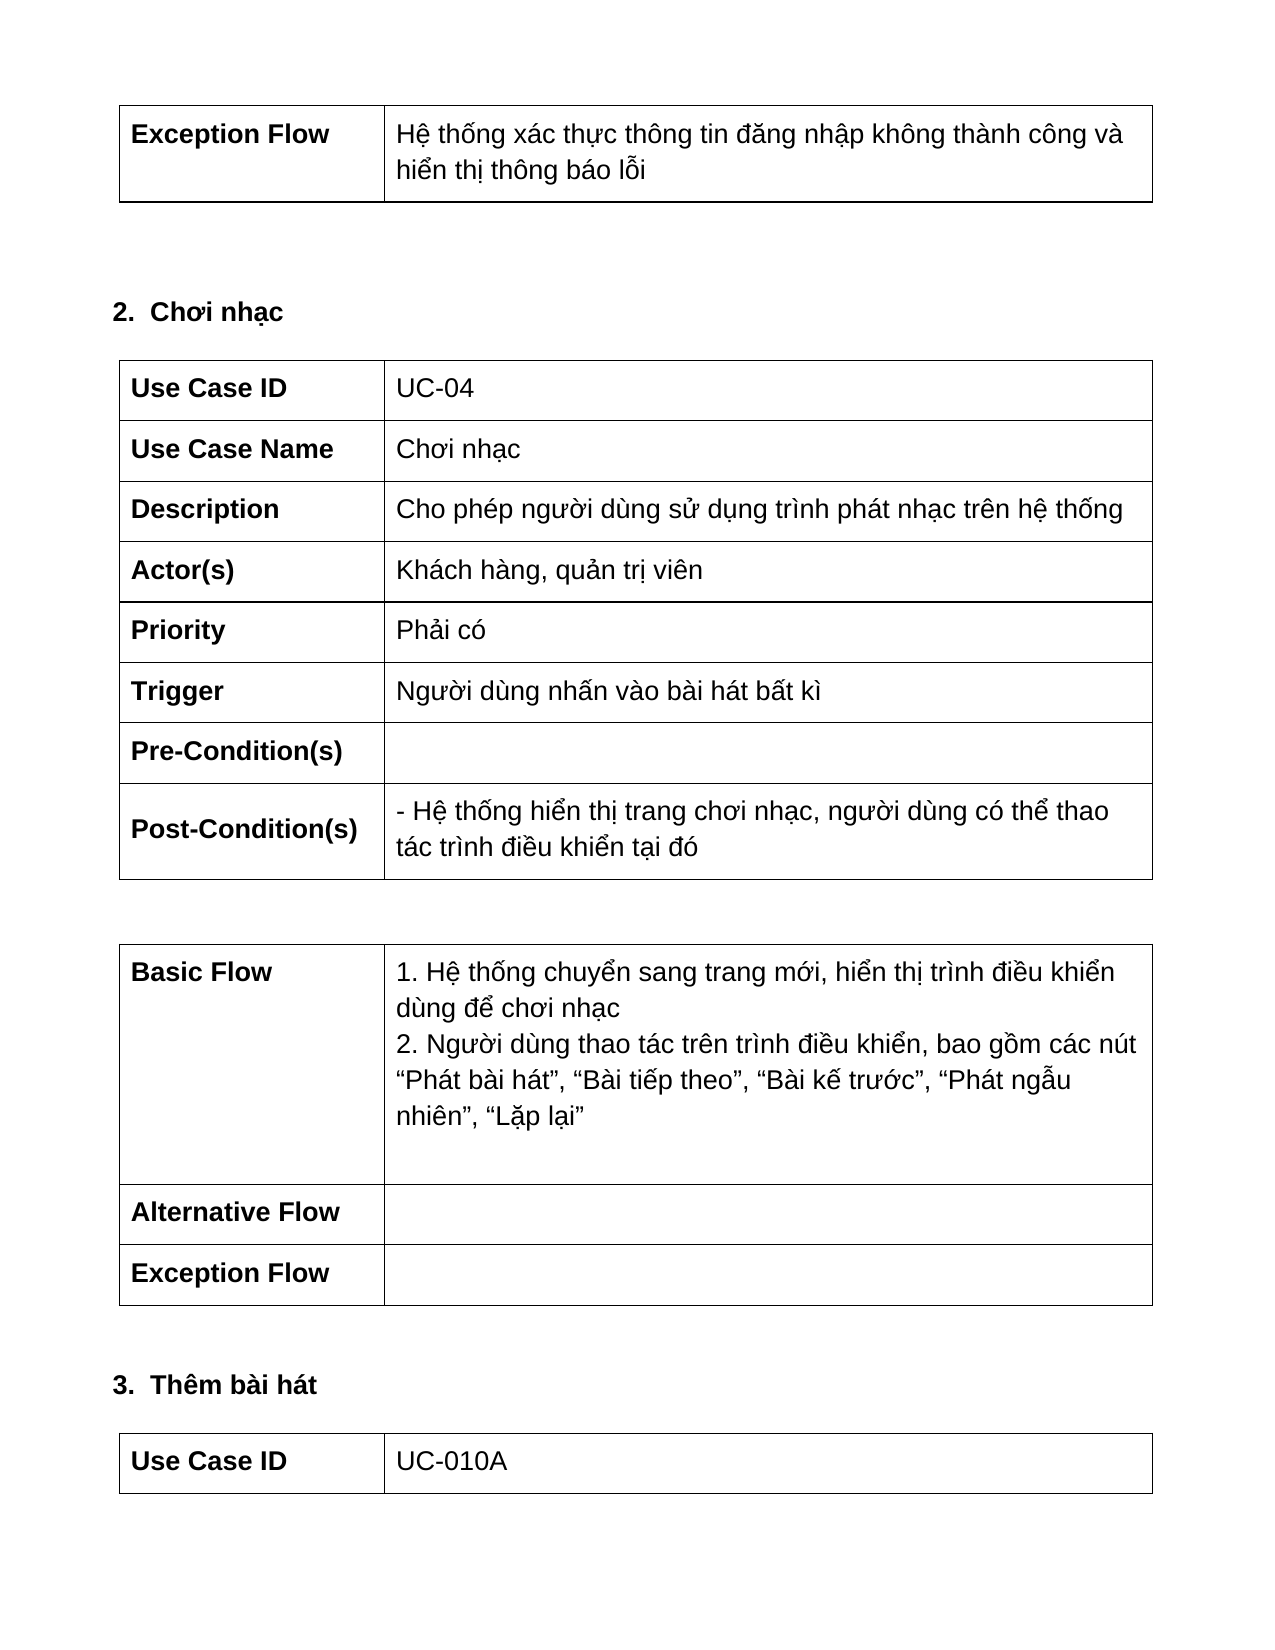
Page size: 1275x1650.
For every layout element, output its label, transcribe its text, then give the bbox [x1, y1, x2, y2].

table_header UC-010A [385, 1434, 1152, 1493]
table_cell Trigger [120, 663, 384, 722]
table_cell Khách hàng, quản trị viên [385, 542, 1152, 601]
table_cell Description [120, 482, 384, 541]
table_cell Use Case Name [120, 421, 384, 481]
table_header Use Case ID [120, 361, 384, 420]
table_cell Priority [120, 603, 384, 662]
list Chơi nhạc [112, 296, 1200, 327]
table_cell Pre-Condition(s) [120, 723, 384, 783]
table_cell - Hệ thống hiển thị trang chơi nhạc, người dùng có thể thao tác trình điều khiển tại đó [385, 784, 1152, 879]
table_cell Chơi nhạc [385, 421, 1152, 481]
table_cell Exception Flow [120, 1245, 384, 1304]
table_cell [385, 723, 1152, 783]
table_header Use Case ID [120, 1434, 384, 1493]
table_cell Cho phép người dùng sử dụng trình phát nhạc trên hệ thống [385, 482, 1152, 541]
table_cell [385, 1185, 1152, 1244]
table_cell Actor(s) [120, 542, 384, 601]
table_cell Post-Condition(s) [120, 784, 384, 879]
table_header Basic Flow [120, 945, 384, 1184]
table_cell Hệ thống xác thực thông tin đăng nhập không thành công và hiển thị thông báo lỗi [385, 106, 1152, 201]
table_cell Exception Flow [120, 106, 384, 201]
table_cell Người dùng nhấn vào bài hát bất kì [385, 663, 1152, 722]
table_header UC-04 [385, 361, 1152, 420]
table_header 1. Hệ thống chuyển sang trang mới, hiển thị trình điều khiển dùng để chơi nhạc 2. Người dùng thao tác trên trình điều khiển, bao gồm các nút “Phát bài hát”, “Bài tiếp theo”, “Bài kế trước”, “Phát ngẫu nhiên”, “Lặp lại” [385, 945, 1152, 1184]
table_cell [385, 1245, 1152, 1304]
table_cell Alternative Flow [120, 1185, 384, 1244]
table_cell Phải có [385, 603, 1152, 662]
list Thêm bài hát [112, 1369, 1200, 1400]
